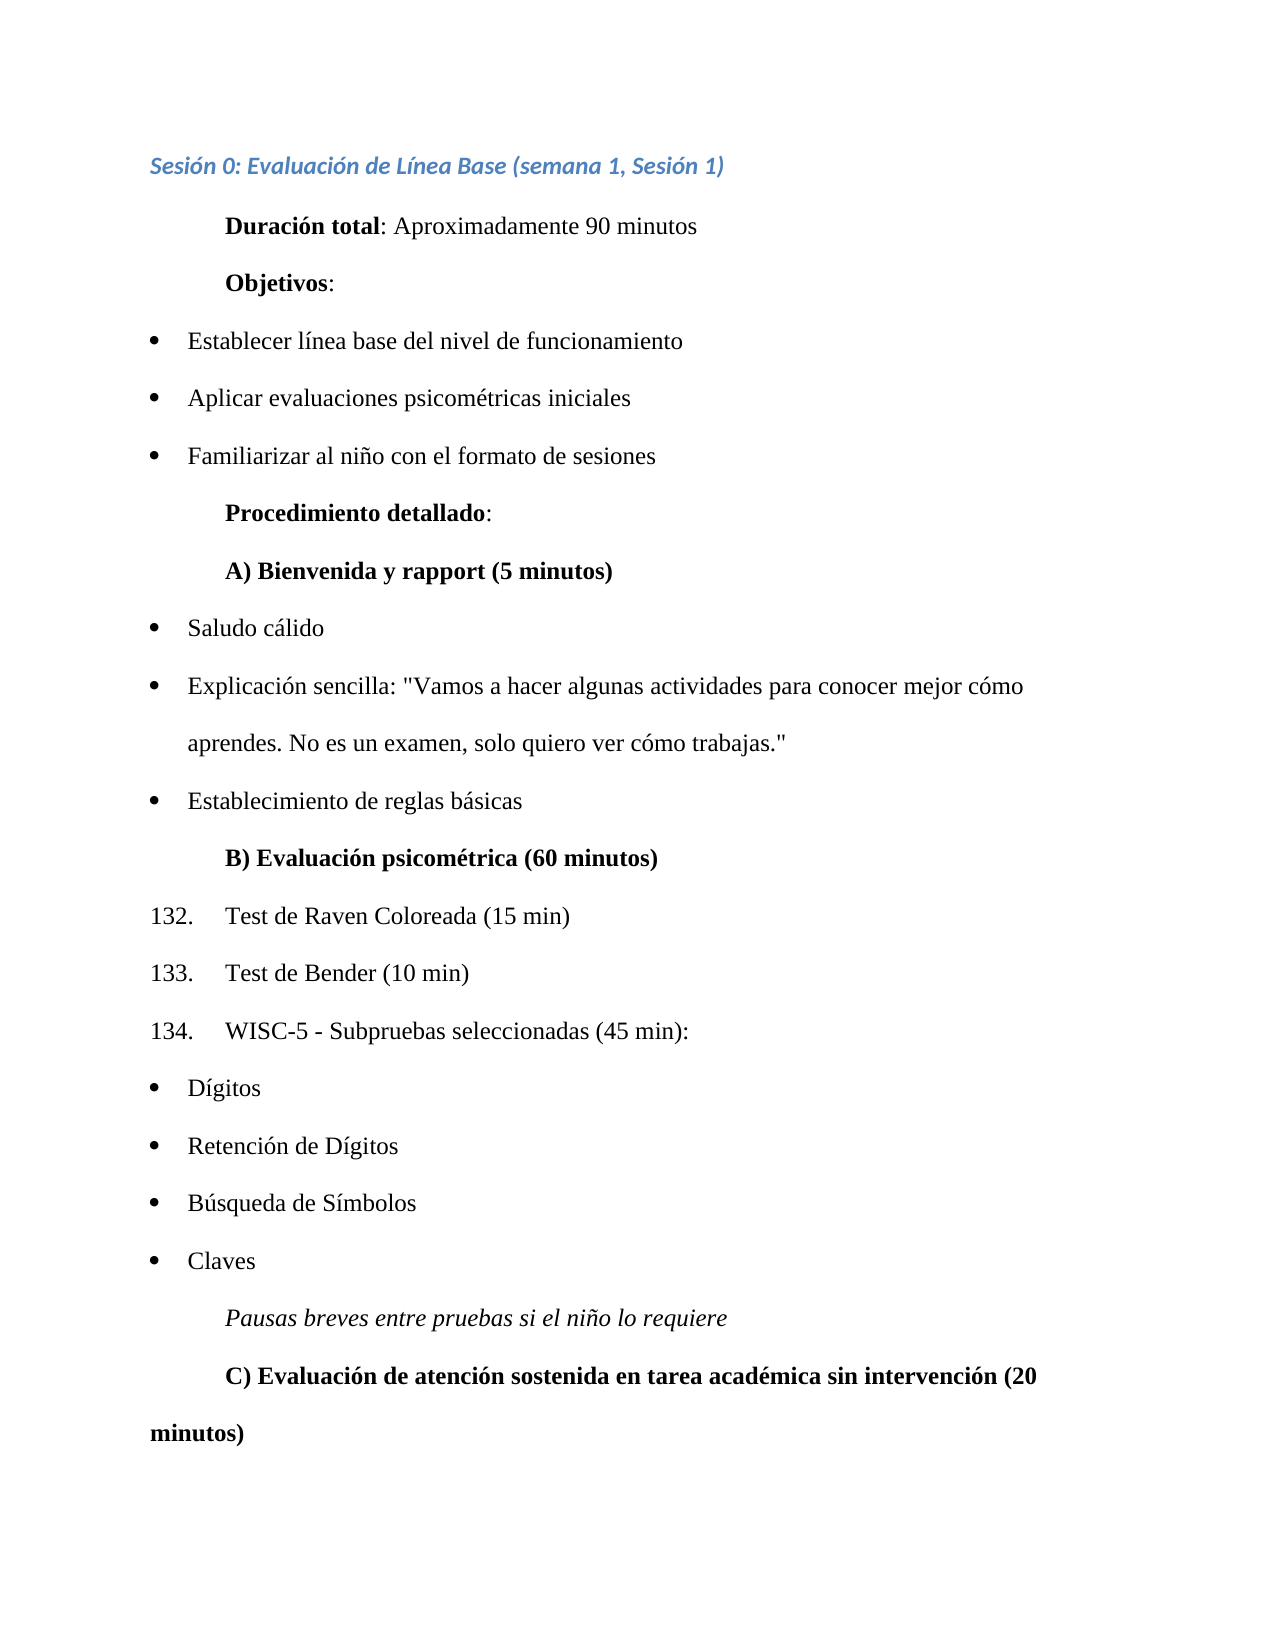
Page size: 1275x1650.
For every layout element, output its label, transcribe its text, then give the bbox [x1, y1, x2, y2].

list Establecimiento de reglas básicas [150, 786, 1125, 815]
text A) Bienvenida y rapport (5 minutos) [150, 556, 1125, 585]
list Saludo cálido [150, 613, 1125, 642]
list WISC-5 - Subpruebas seleccionadas (45 min): [150, 1016, 1125, 1045]
list Explicación sencilla: "Vamos a hacer algunas actividades para conocer mejor cómo aprendes. No es un examen, solo quiero ver cómo trabajas." [150, 671, 1125, 757]
list Dígitos [150, 1073, 1125, 1102]
text Objetivos: [150, 268, 1125, 297]
text Pausas breves entre pruebas si el niño lo requiere [150, 1303, 1125, 1332]
list Aplicar evaluaciones psicométricas iniciales [150, 383, 1125, 412]
subtitle Sesión 0: Evaluación de Línea Base (semana 1, Sesión 1) [150, 150, 1125, 181]
list Claves [150, 1246, 1125, 1275]
list Test de Bender (10 min) [150, 958, 1125, 987]
list Test de Raven Coloreada (15 min) [150, 901, 1125, 930]
text Duración total: Aproximadamente 90 minutos [150, 211, 1125, 240]
text C) Evaluación de atención sostenida en tarea académica sin intervención (20 minutos) [150, 1361, 1125, 1447]
list Familiarizar al niño con el formato de sesiones [150, 441, 1125, 470]
list Establecer línea base del nivel de funcionamiento [150, 326, 1125, 355]
text Procedimiento detallado: [150, 498, 1125, 527]
list Búsqueda de Símbolos [150, 1188, 1125, 1217]
list Retención de Dígitos [150, 1131, 1125, 1160]
text B) Evaluación psicométrica (60 minutos) [150, 843, 1125, 872]
